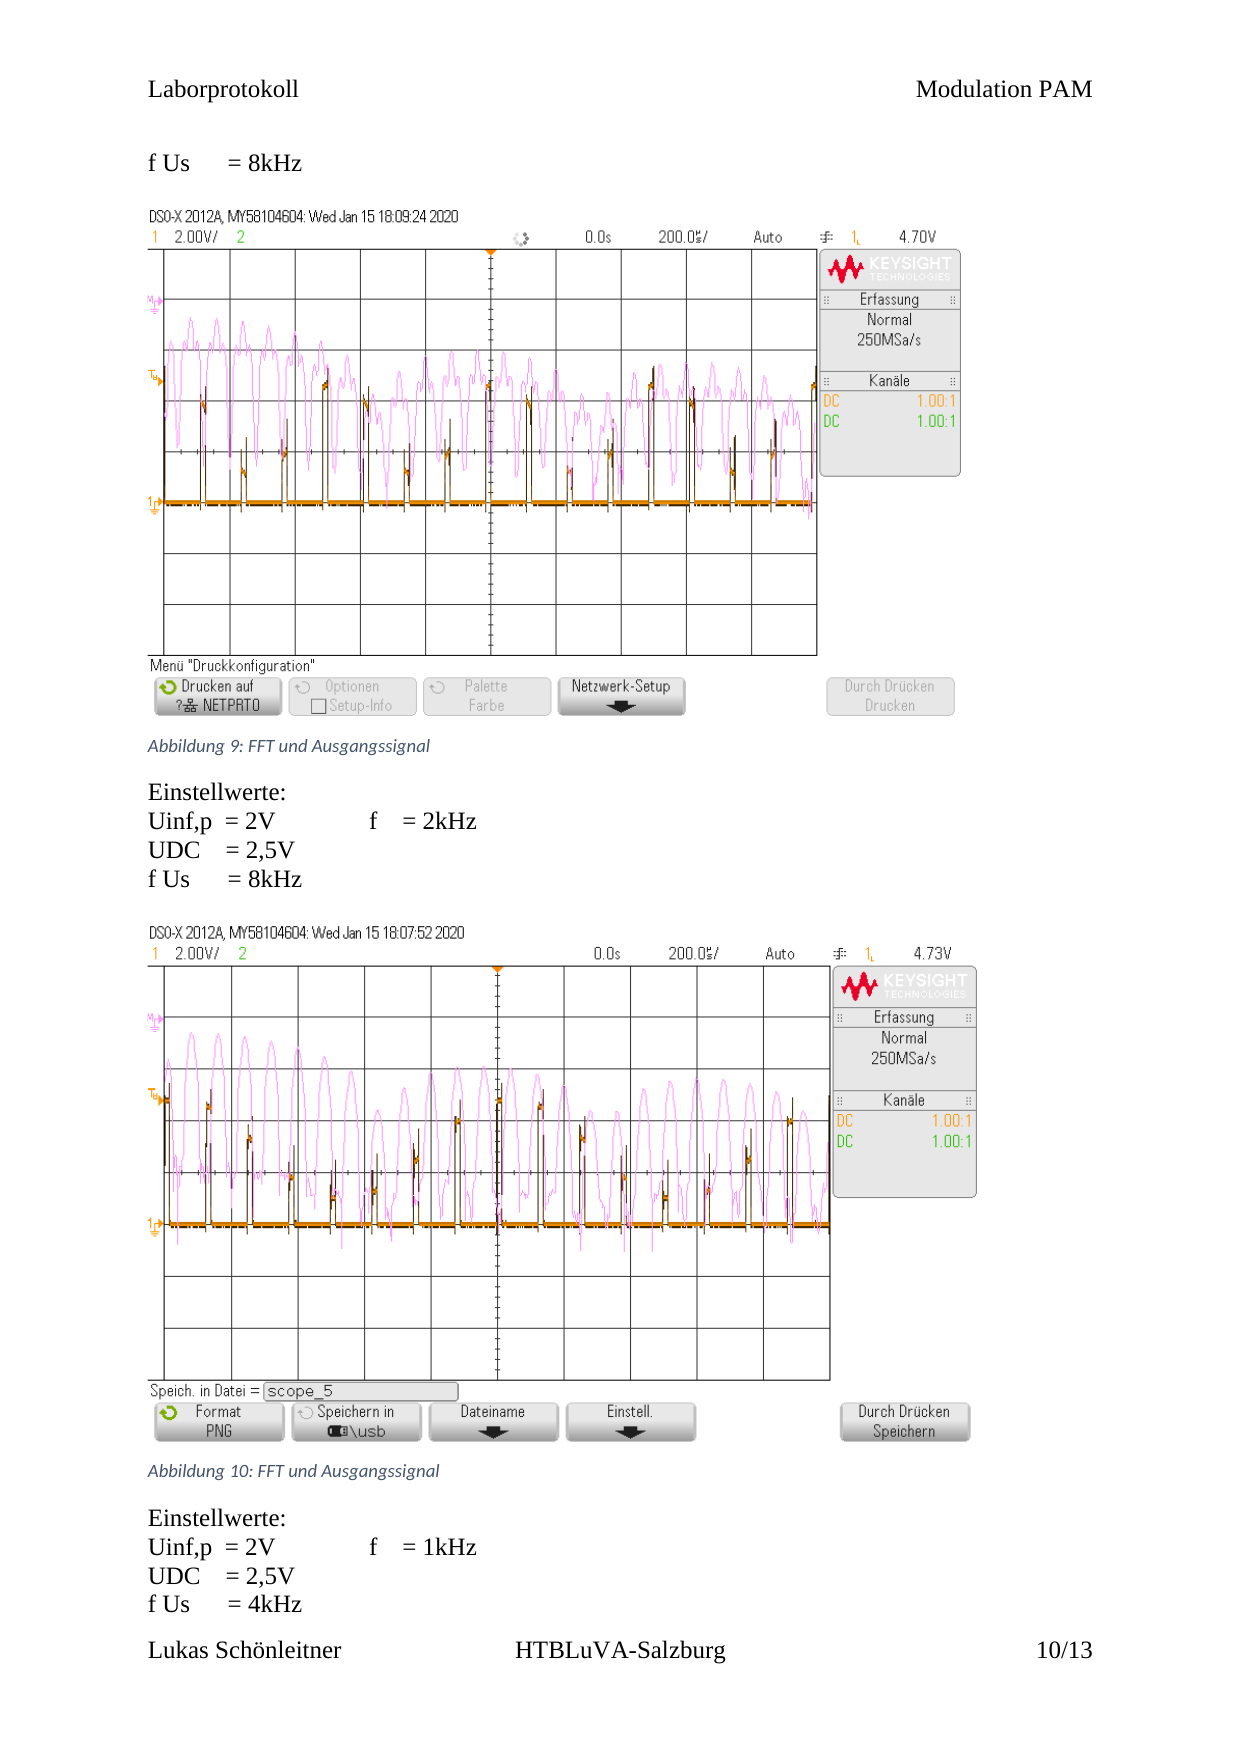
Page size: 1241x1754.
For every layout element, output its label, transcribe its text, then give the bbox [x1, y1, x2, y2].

text f Us = 8kHz [148, 864, 1092, 892]
picture [147, 205, 962, 717]
text UDC = 2,5V [148, 1561, 1092, 1589]
picture [147, 921, 978, 1443]
text UDC = 2,5V [148, 835, 1092, 864]
text Uinf,p = 2V f = 2kHz [148, 806, 1092, 835]
text f Us = 4kHz [148, 1589, 1092, 1618]
text f Us = 8kHz [148, 148, 1092, 176]
text Uinf,p = 2V f = 1kHz [148, 1532, 1092, 1561]
text Einstellwerte: [148, 1503, 1092, 1532]
text Einstellwerte: [148, 777, 1092, 806]
